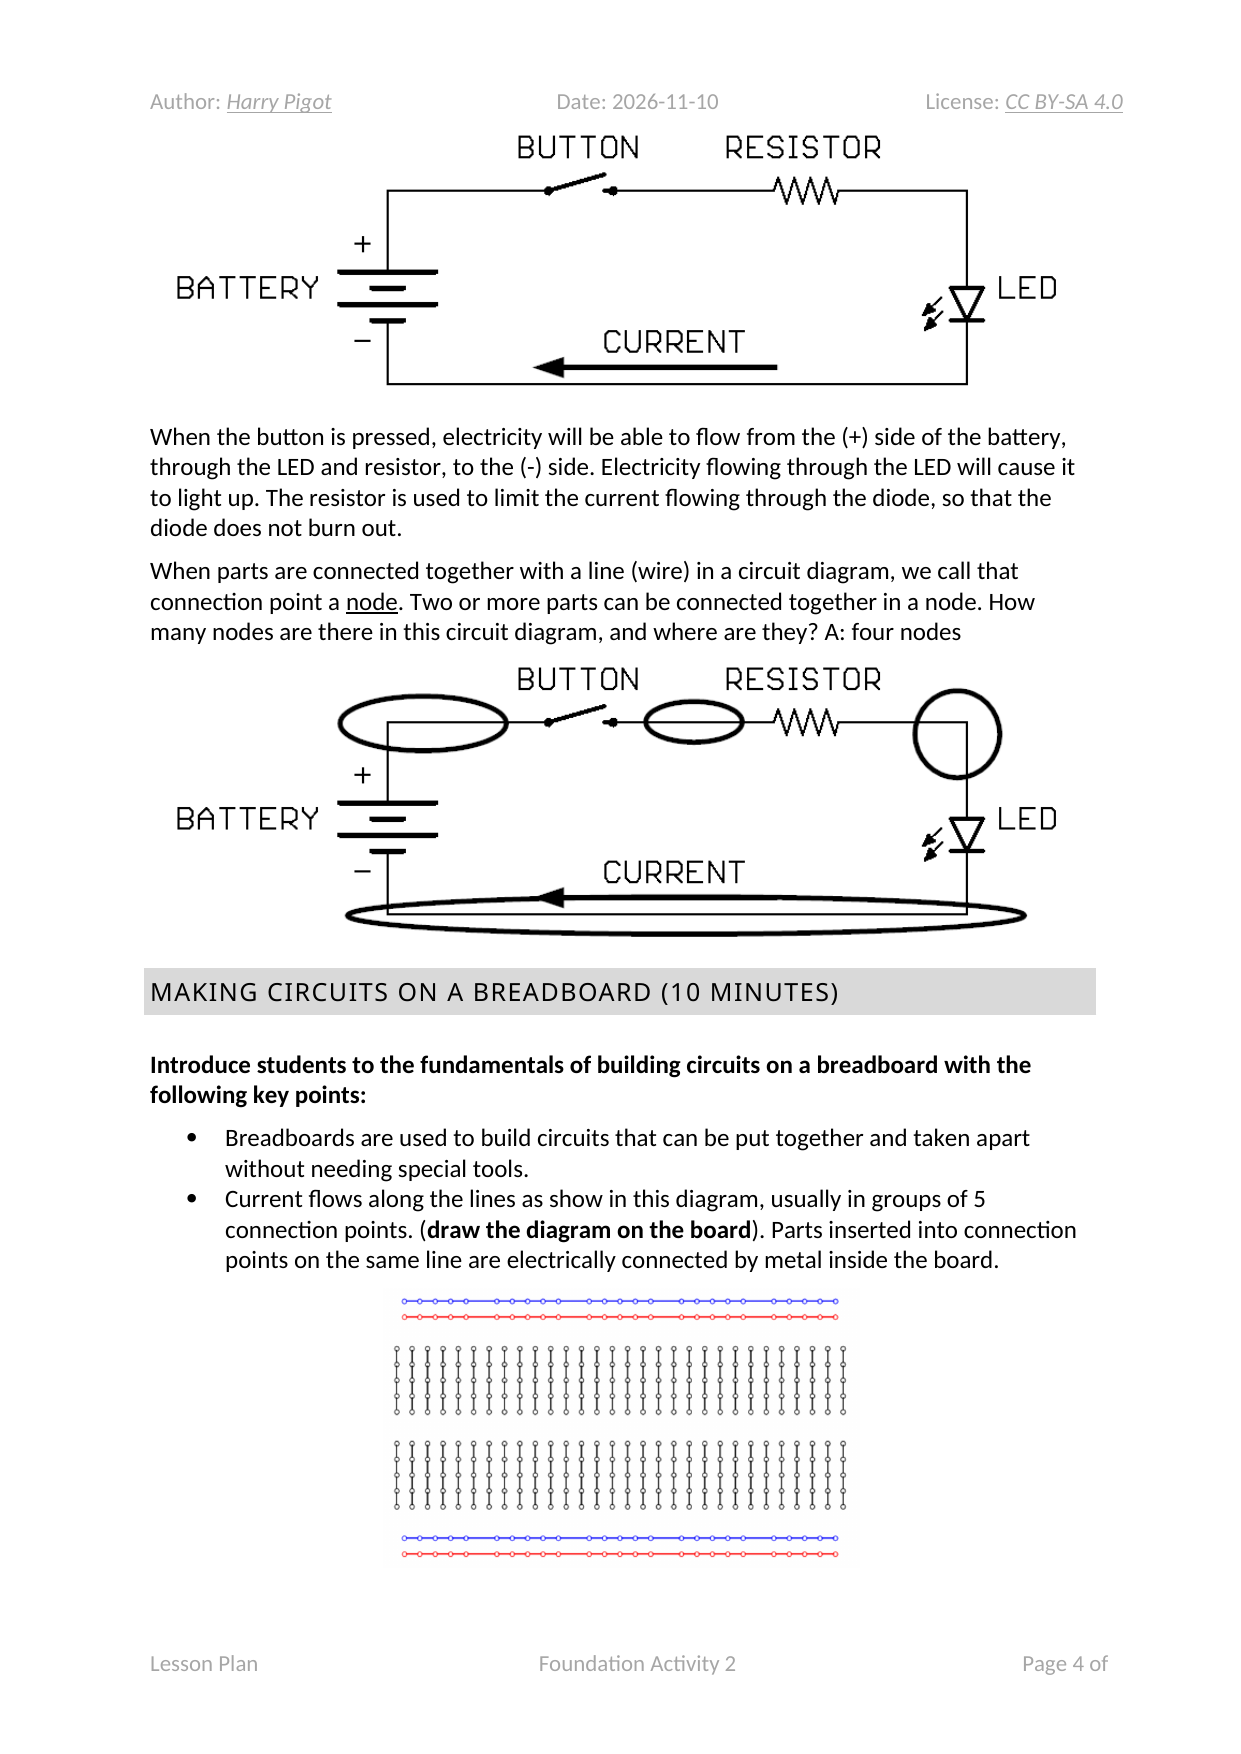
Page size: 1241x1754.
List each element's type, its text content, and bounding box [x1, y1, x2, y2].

list Breadboards are used to build circuits that can be put together and taken apart without needing special tools. [187, 1122, 1090, 1183]
text When parts are connected together with a line (wire) in a circuit diagram, we call that connection point a node. Two or more parts can be connected together in a node. How many nodes are there in this circuit diagram, and where are they? A: four nodes [150, 555, 1090, 647]
picture [170, 128, 1071, 409]
list Current flows along the lines as show in this diagram, usually in groups of 5 connection points. (draw the diagram on the board). Parts inserted into connection points on the same line are electrically connected by metal inside the board. [187, 1183, 1090, 1275]
picture [170, 659, 1071, 939]
text Introduce students to the fundamentals of building circuits on a breadboard with the following key points: [150, 1049, 1090, 1110]
picture [383, 1289, 859, 1568]
subtitle Making Circuits on a Breadboard (10 minutes) [150, 974, 1090, 1008]
text When the button is pressed, electricity will be able to flow from the (+) side of the battery, through the LED and resistor, to the (-) side. Electricity flowing through the LED will cause it to light up. The resistor is used to limit the current flowing through the diode, so that the diode does not burn out. [150, 421, 1090, 543]
